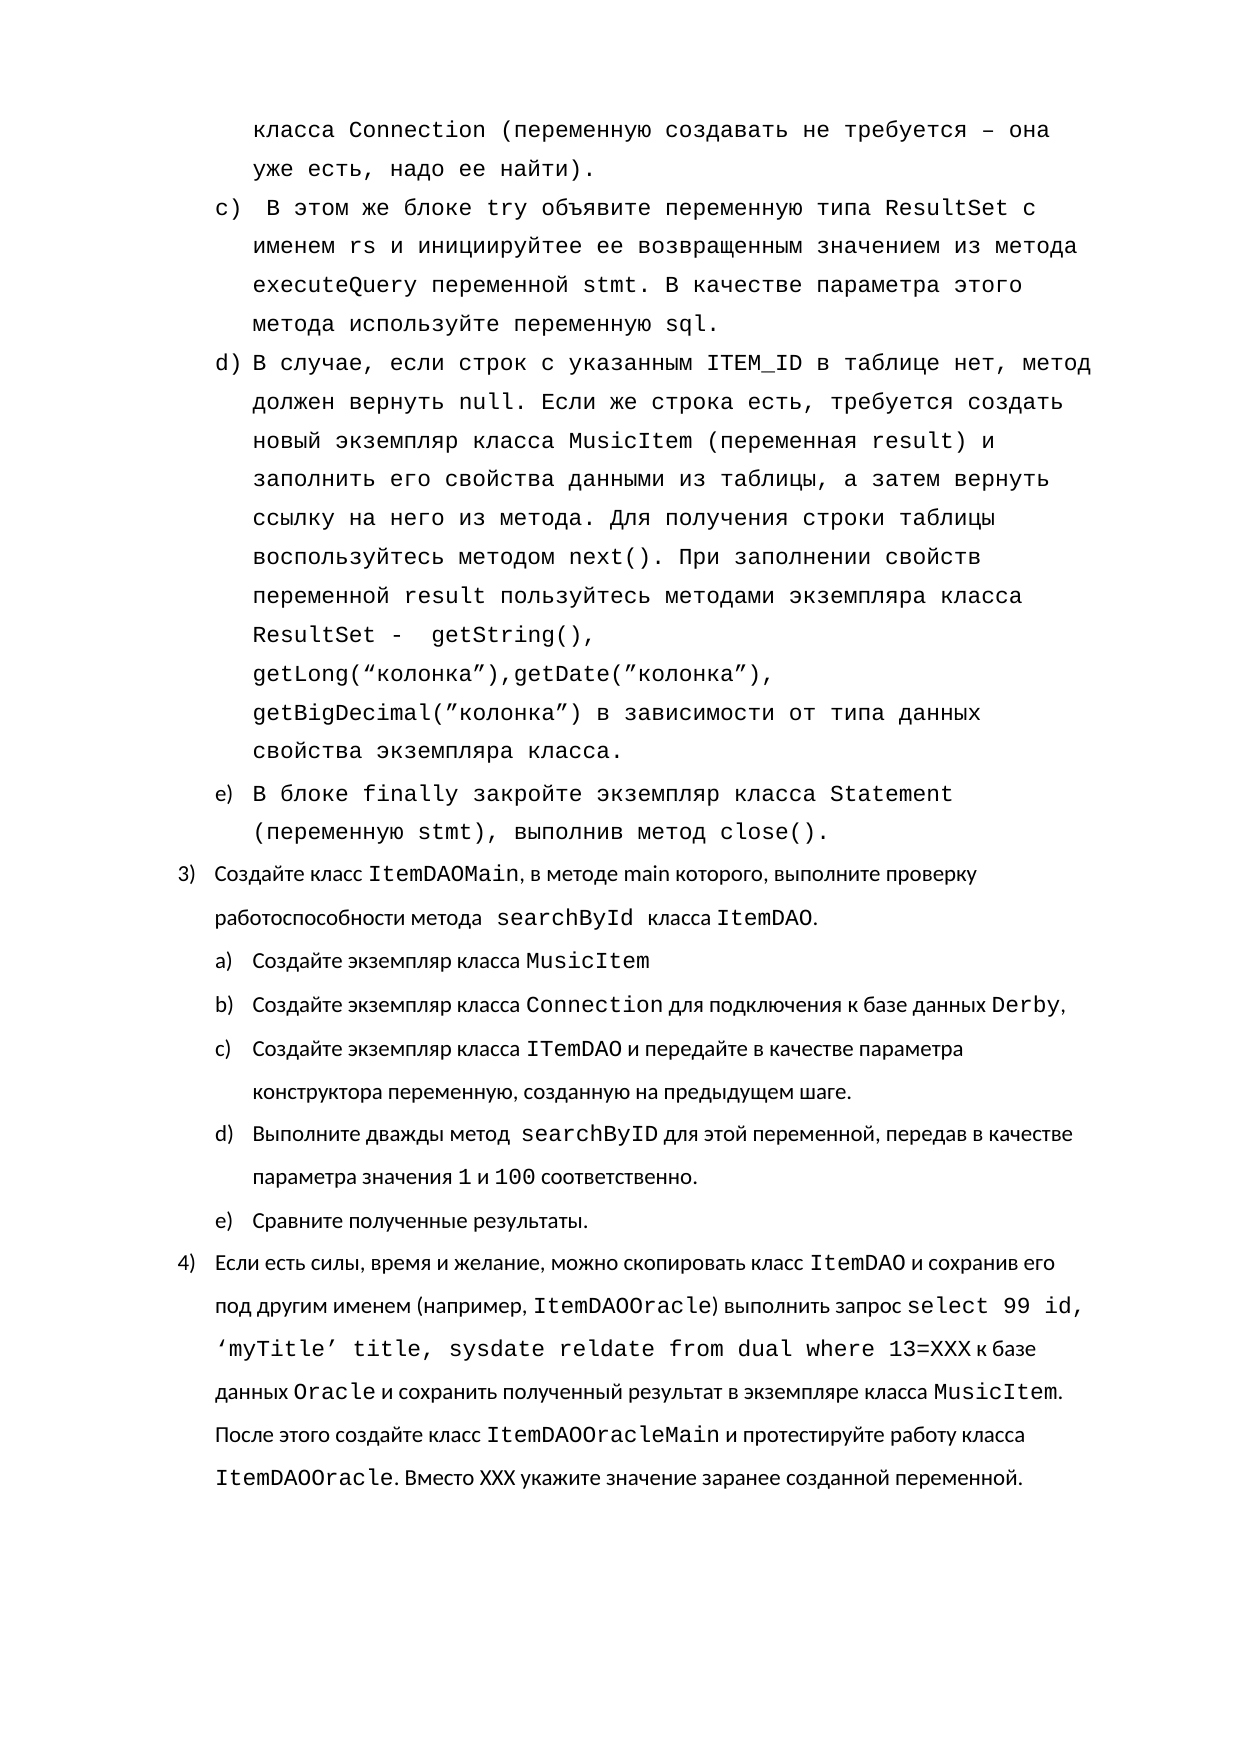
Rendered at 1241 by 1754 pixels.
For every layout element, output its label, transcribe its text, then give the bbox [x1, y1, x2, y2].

list Создайте экземпляр класса MusicItem [215, 946, 1093, 976]
text Если есть силы, время и желание, можно скопировать класс ItemDAO и сохранив его под другим именем (например, ItemDAOOracle) выполнить запрос select 99 id, ‘myTitle’ title, sysdate reldate from dual where 13=XXX к базе данных Oracle и сохранить полученный результат в экземпляре класса MusicItem. После этого создайте класс ItemDAOOracleMain и протестируйте работу класса ItemDAOOracle. Вместо XXX укажите значение заранее созданной переменной. [177, 1248, 1093, 1493]
list В случае, если строк с указанным ITEM_ID в таблице нет, метод должен вернуть null. Если же строка есть, требуется создать новый экземпляр класса MusicItem (переменная result) и заполнить его свойства данными из таблицы, а затем вернуть ссылку на него из метода. Для получения строки таблицы воспользуйтесь методом next(). При заполнении свойств переменной result пользуйтесь методами экземпляра класса ResultSet - getString(), getLong(“колонка”),getDate(”колонка”), getBigDecimal(”колонка”) в зависимости от типа данных свойства экземпляра класса. [215, 351, 1093, 766]
list Сравните полученные результаты. [215, 1206, 1093, 1234]
list В этом же блоке try объявите переменную типа ResultSet с именем rs и инициируйтее ее возвращенным значением из метода executeQuery переменной stmt. В качестве параметра этого метода используйте переменную sql. [215, 196, 1093, 338]
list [215, 118, 1093, 183]
list В блоке finally закройте экземпляр класса Statement (переменную stmt), выполнив метод close(). [215, 779, 1093, 847]
list Создайте экземпляр класса Connection для подключения к базе данных Derby, [215, 990, 1093, 1019]
list Создайте экземпляр класса ITemDAO и передайте в качестве параметра конструктора переменную, созданную на предыдущем шаге. [215, 1034, 1093, 1105]
list Выполните дважды метод searchByID для этой переменной, передав в качестве параметра значения 1 и 100 соответственно. [215, 1119, 1093, 1191]
text Создайте класс ItemDAOMain, в методе main которого, выполните проверку работоспособности метода searchById класса ItemDAO. [177, 859, 1093, 932]
